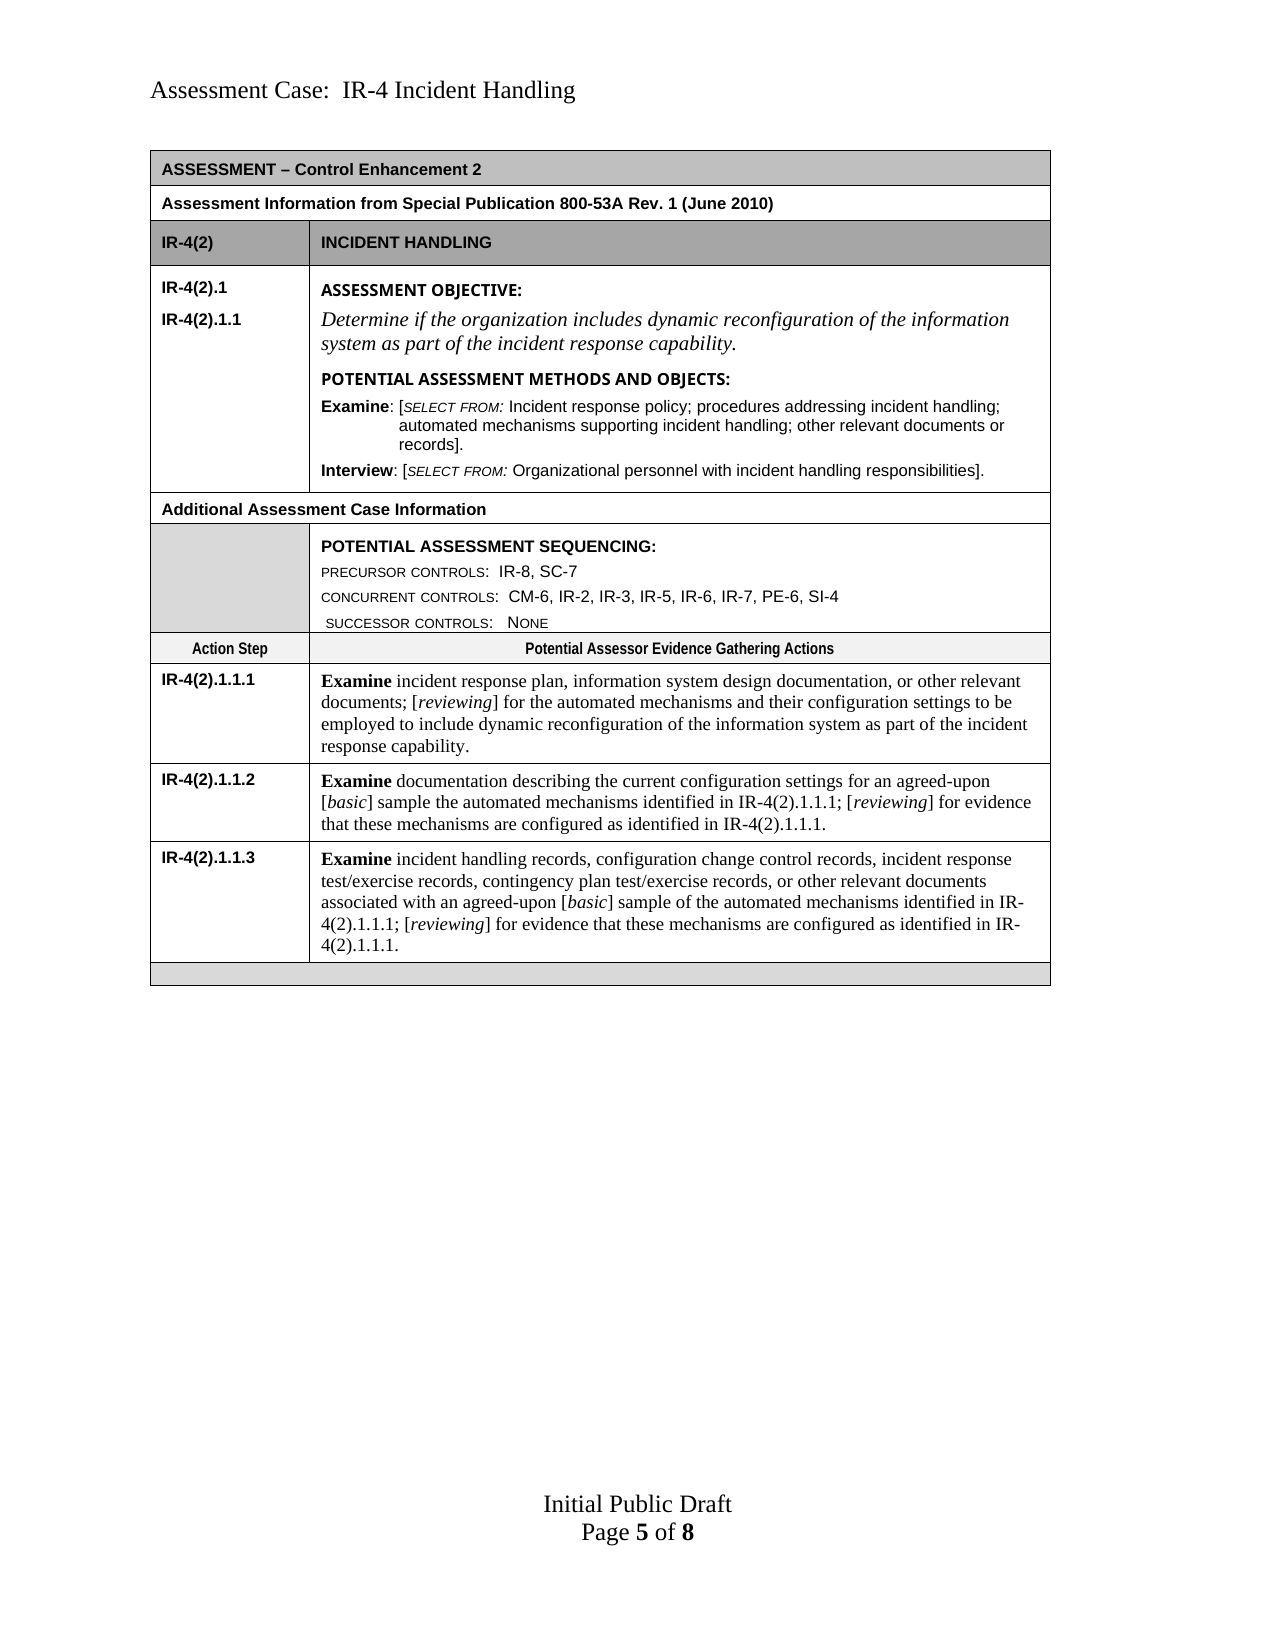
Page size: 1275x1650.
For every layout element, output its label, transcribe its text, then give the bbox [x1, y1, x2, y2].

table_cell Additional Assessment Case Information [151, 493, 1050, 523]
table_cell ASSESSMENT OBJECTIVE: Determine if the organization includes dynamic reconfiguration of the information system as part of the incident response capability. POTENTIAL ASSESSMENT METHODS AND OBJECTS: Examine: [select from: Incident response policy; procedures addressing incident handling; automated mechanisms supporting incident handling; other relevant documents or records]. Interview: [select from: Organizational personnel with incident handling responsibilities]. [310, 266, 1050, 492]
table_cell Assessment Information from Special Publication 800-53A Rev. 1 (June 2010) [151, 186, 1050, 219]
table_cell Action Step [151, 633, 309, 662]
table_cell [151, 963, 1050, 985]
table_cell IR-4(2) [151, 221, 309, 265]
table_cell Examine incident handling records, configuration change control records, incident response test/exercise records, contingency plan test/exercise records, or other relevant documents associated with an agreed-upon [basic] sample of the automated mechanisms identified in IR-4(2).1.1.1; [reviewing] for evidence that these mechanisms are configured as identified in IR-4(2).1.1.1. [310, 842, 1050, 962]
table_header ASSESSMENT – Control Enhancement 2 [151, 151, 1050, 185]
table_cell [151, 524, 309, 632]
table_cell IR-4(2).1.1.1 [151, 664, 309, 762]
table_cell IR-4(2).1.1.3 [151, 842, 309, 962]
table_cell IR-4(2).1.1.2 [151, 764, 309, 841]
table_cell INCIDENT HANDLING [310, 221, 1050, 265]
table_cell Examine incident response plan, information system design documentation, or other relevant documents; [reviewing] for the automated mechanisms and their configuration settings to be employed to include dynamic reconfiguration of the information system as part of the incident response capability. [310, 664, 1050, 762]
table_cell IR-4(2).1 IR-4(2).1.1 [151, 266, 309, 492]
table_cell POTENTIAL ASSESSMENT SEQUENCING: precursor controls: IR-8, SC-7 concurrent controls: CM-6, IR-2, IR-3, IR-5, IR-6, IR-7, PE-6, SI-4 successor controls: None [310, 524, 1050, 632]
table_cell Examine documentation describing the current configuration settings for an agreed-upon [basic] sample the automated mechanisms identified in IR-4(2).1.1.1; [reviewing] for evidence that these mechanisms are configured as identified in IR-4(2).1.1.1. [310, 764, 1050, 841]
table_cell Potential Assessor Evidence Gathering Actions [310, 633, 1050, 662]
